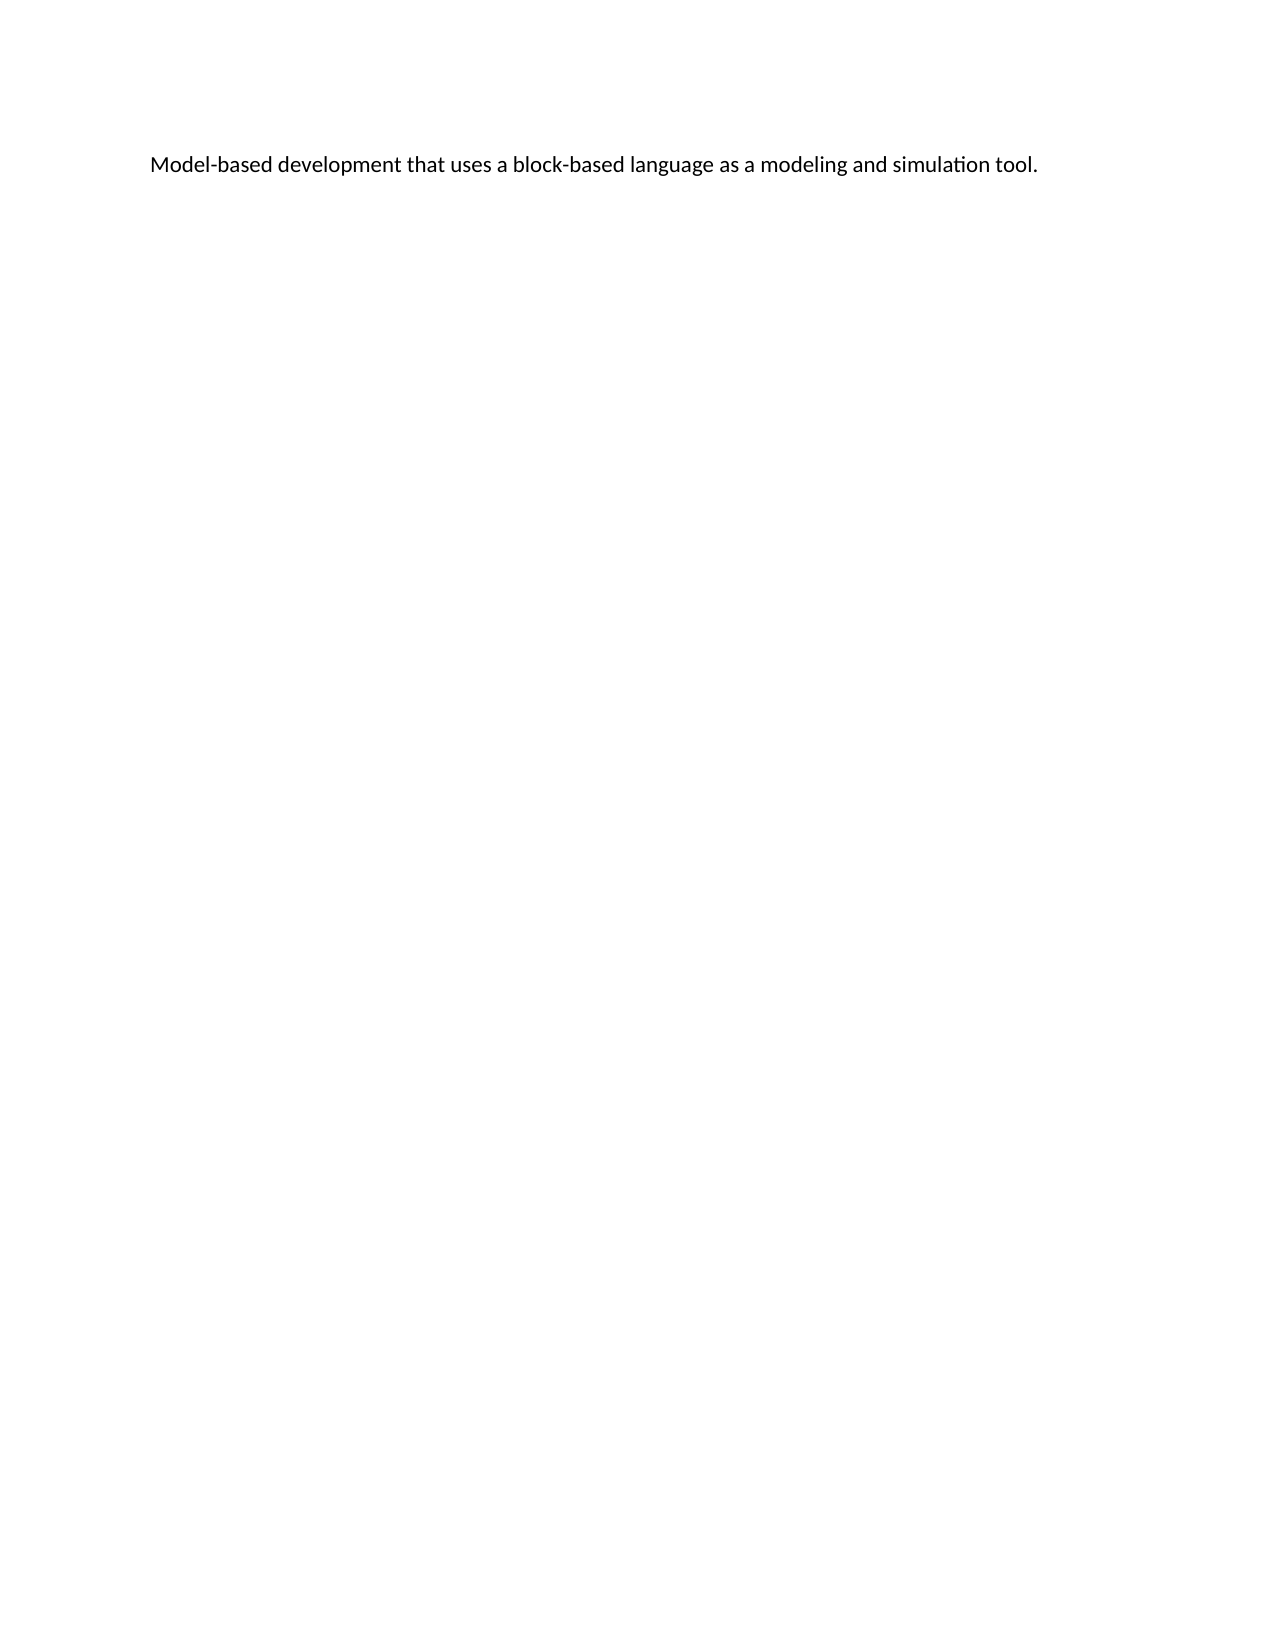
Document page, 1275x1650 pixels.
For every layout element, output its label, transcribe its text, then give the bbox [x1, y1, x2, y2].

text Model-based development that uses a block-based language as a modeling and simulation tool. [150, 150, 1125, 178]
